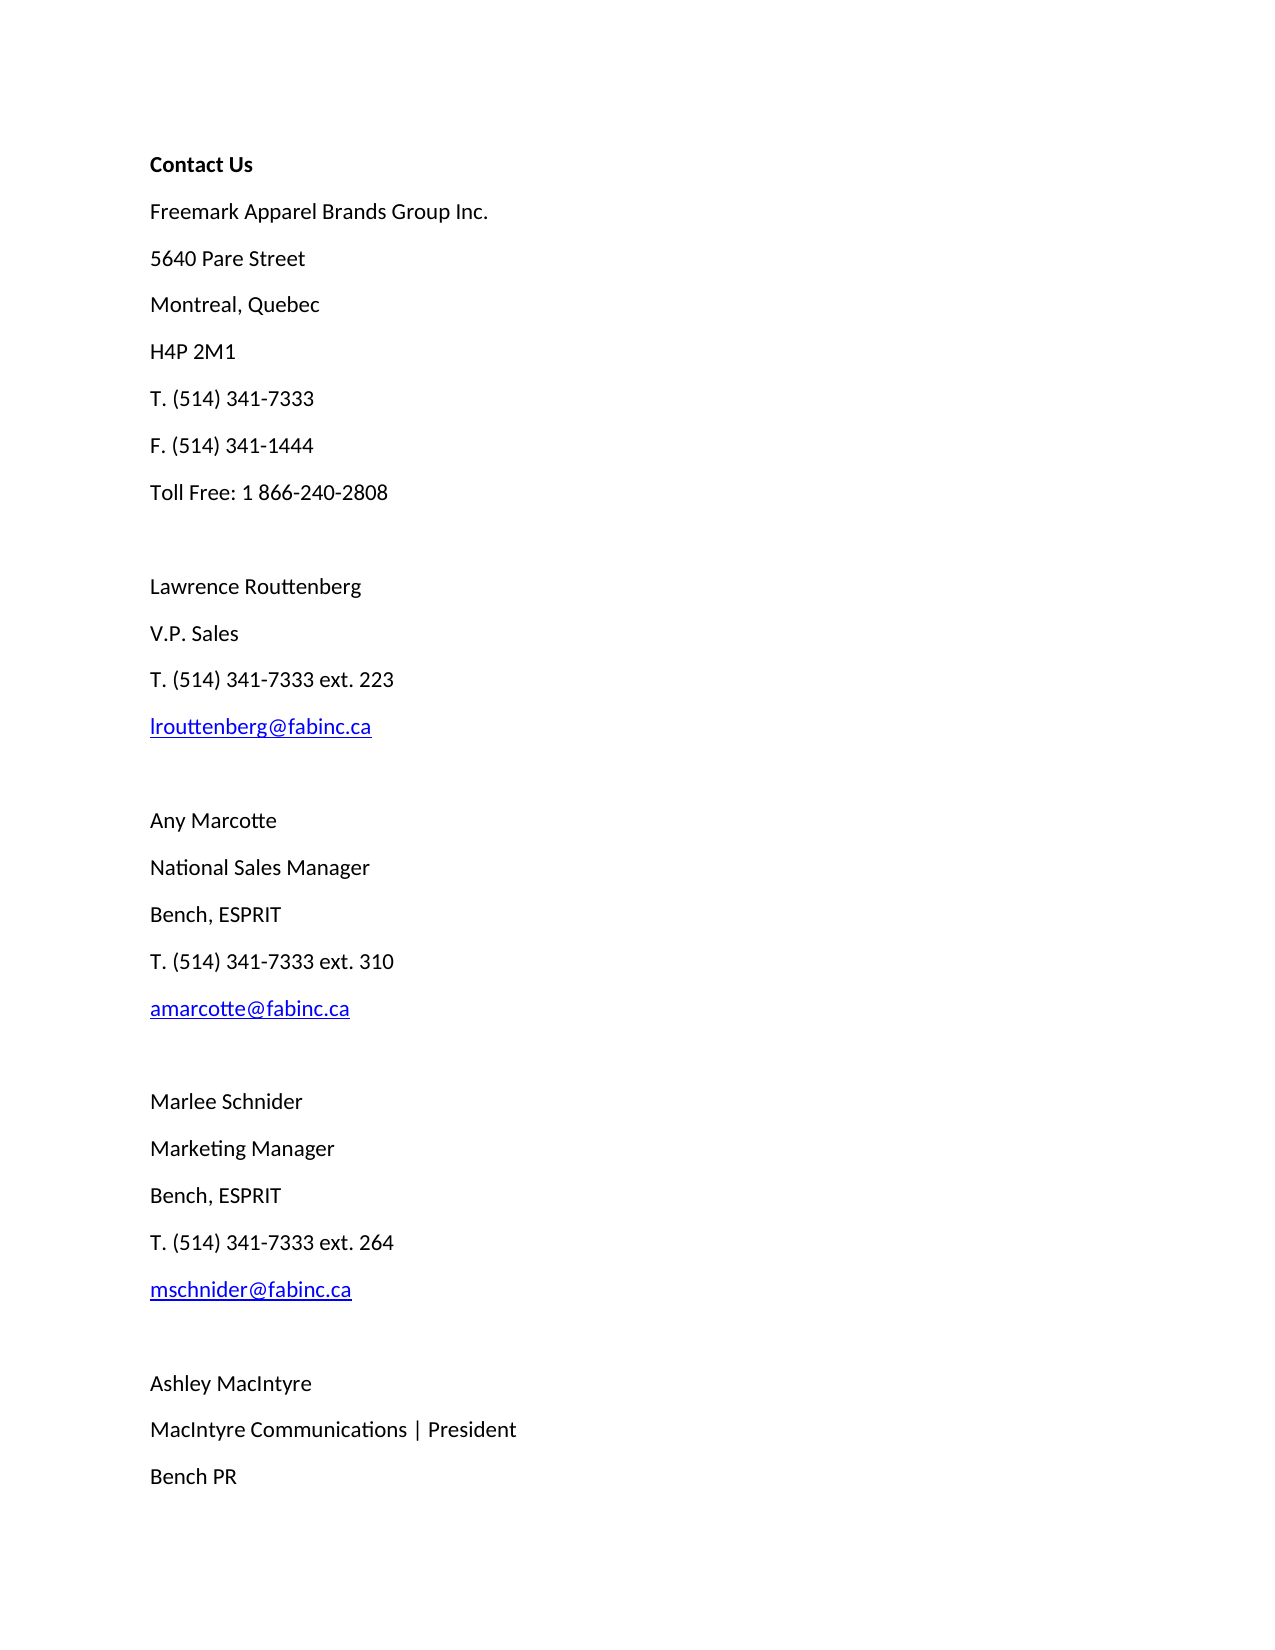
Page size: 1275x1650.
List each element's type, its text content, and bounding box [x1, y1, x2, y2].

text Bench, ESPRIT [150, 900, 1125, 928]
text Contact Us [150, 150, 1125, 178]
text Freemark Apparel Brands Group Inc. [150, 197, 1125, 225]
text T. (514) 341-7333 ext. 264 [150, 1228, 1125, 1256]
text Marlee Schnider [150, 1087, 1125, 1116]
text MacIntyre Communications | President [150, 1416, 1125, 1444]
text National Sales Manager [150, 853, 1125, 881]
text lrouttenberg@fabinc.ca [150, 712, 1125, 741]
text 5640 Pare Street [150, 244, 1125, 272]
text Lawrence Routtenberg [150, 572, 1125, 600]
text Bench, ESPRIT [150, 1181, 1125, 1209]
text amarcotte@fabinc.ca [150, 994, 1125, 1022]
text F. (514) 341-1444 [150, 431, 1125, 459]
text T. (514) 341-7333 ext. 223 [150, 666, 1125, 694]
text H4P 2M1 [150, 337, 1125, 366]
text Montreal, Quebec [150, 291, 1125, 319]
text Toll Free: 1 866-240-2808 [150, 478, 1125, 506]
text Any Marcotte [150, 806, 1125, 834]
text mschnider@fabinc.ca [150, 1275, 1125, 1303]
text Bench PR [150, 1462, 1125, 1491]
text Marketing Manager [150, 1134, 1125, 1162]
text T. (514) 341-7333 ext. 310 [150, 947, 1125, 975]
text Ashley MacIntyre [150, 1369, 1125, 1397]
text V.P. Sales [150, 619, 1125, 647]
text T. (514) 341-7333 [150, 384, 1125, 412]
